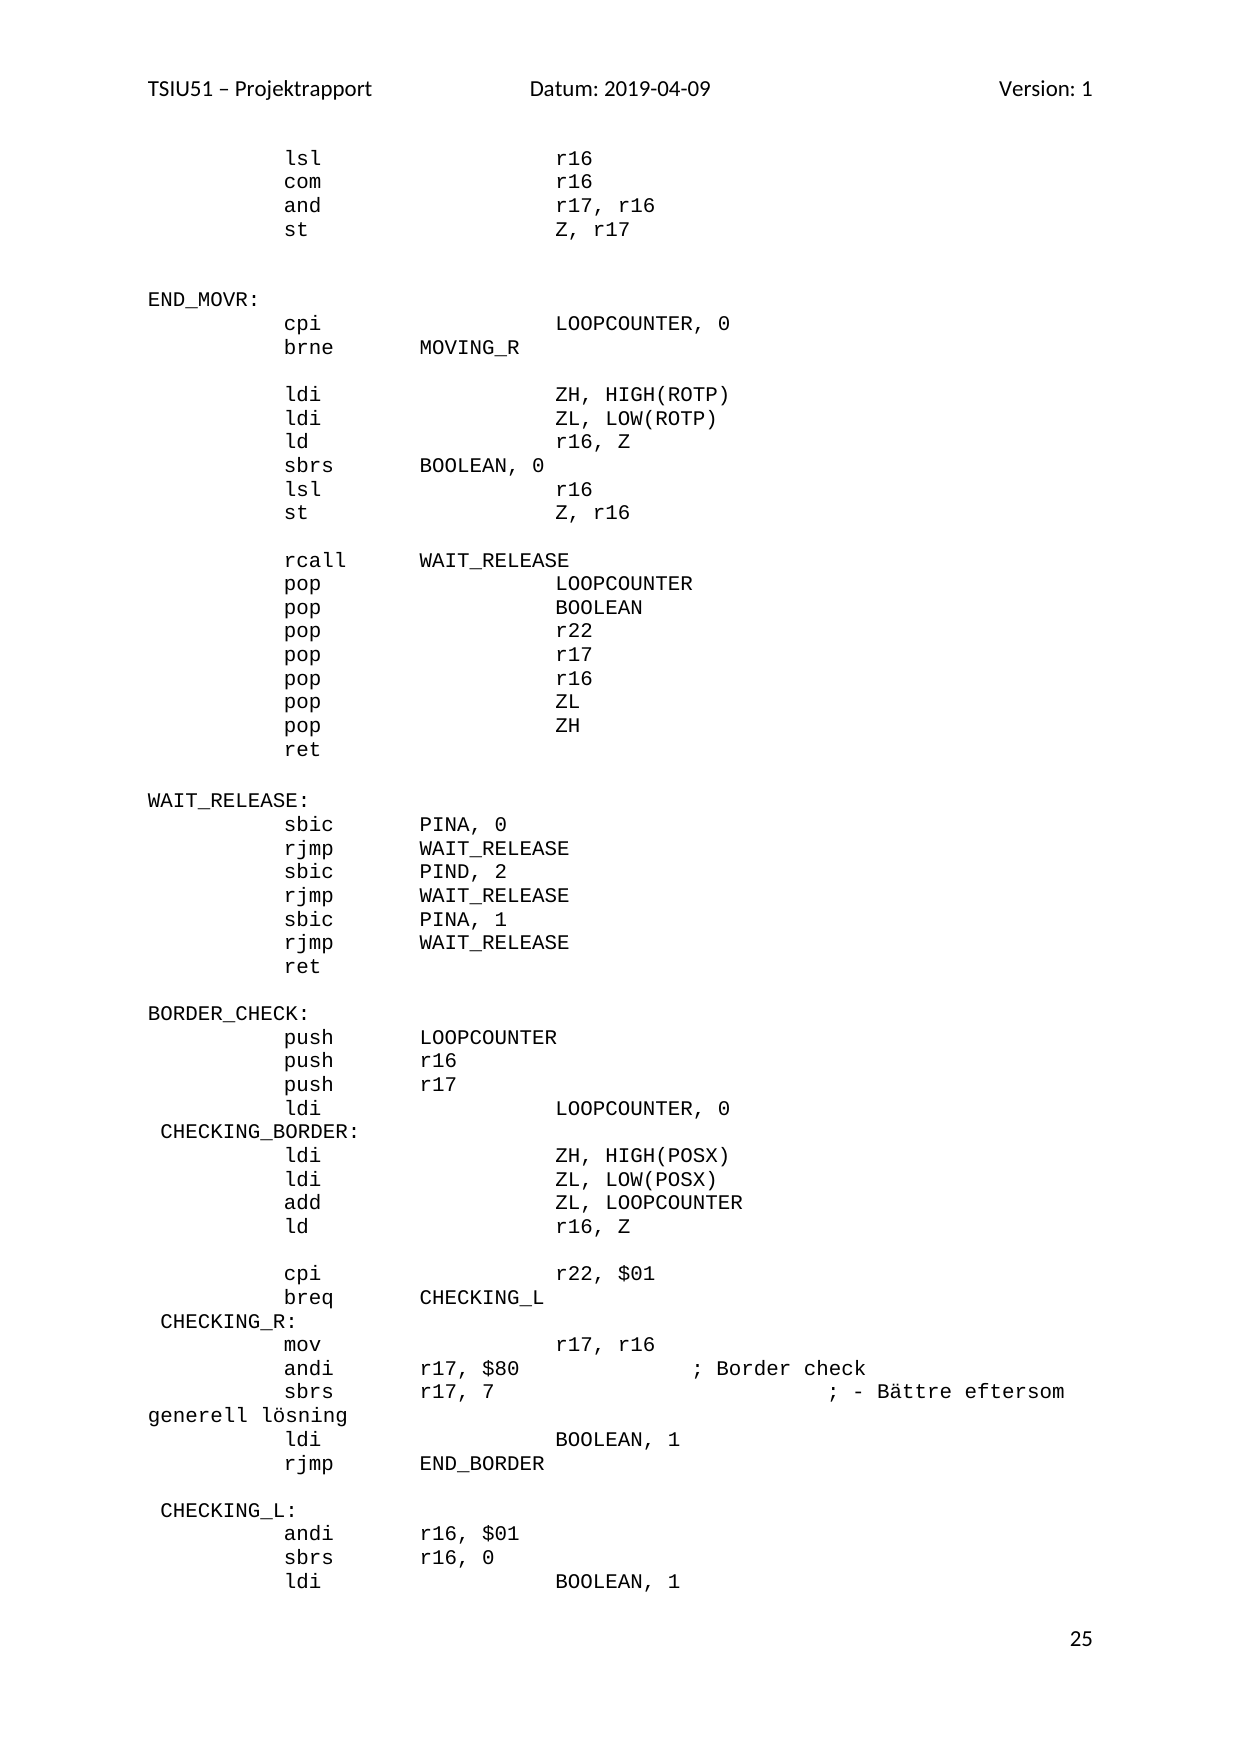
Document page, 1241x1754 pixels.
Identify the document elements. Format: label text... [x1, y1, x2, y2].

text breq CHECKING_L [148, 1287, 1093, 1311]
text ldi ZL, LOW(POSX) [148, 1169, 1093, 1192]
text ldi LOOPCOUNTER, 0 [148, 1098, 1093, 1121]
text rcall WAIT_RELEASE [148, 549, 1093, 573]
text add ZL, LOOPCOUNTER [148, 1192, 1093, 1216]
text END_MOVR: [148, 289, 1093, 313]
text cpi r22, $01 [148, 1263, 1093, 1287]
text rjmp WAIT_RELEASE [148, 885, 1093, 909]
text pop ZH [148, 715, 1093, 739]
text cpi LOOPCOUNTER, 0 [148, 313, 1093, 337]
text com r16 [148, 171, 1093, 195]
text pop ZL [148, 691, 1093, 715]
text mov r17, r16 [148, 1334, 1093, 1358]
text ldi BOOLEAN, 1 [148, 1571, 1093, 1594]
text CHECKING_L: [148, 1500, 1093, 1523]
text rjmp END_BORDER [148, 1452, 1093, 1476]
text rjmp WAIT_RELEASE [148, 838, 1093, 861]
text pop r16 [148, 668, 1093, 691]
text pop BOOLEAN [148, 597, 1093, 621]
text ret [148, 956, 1093, 979]
text ldi ZL, LOW(ROTP) [148, 408, 1093, 431]
text sbrs r16, 0 [148, 1547, 1093, 1571]
text ret [148, 739, 1093, 762]
text brne MOVING_R [148, 337, 1093, 360]
text sbrs r17, 7 ; - Bättre eftersom generell lösning [148, 1382, 1093, 1429]
text rjmp WAIT_RELEASE [148, 932, 1093, 956]
text push r16 [148, 1051, 1093, 1074]
text push r17 [148, 1074, 1093, 1098]
text CHECKING_R: [148, 1311, 1093, 1334]
text push LOOPCOUNTER [148, 1027, 1093, 1051]
text lsl r16 [148, 479, 1093, 502]
text sbic PIND, 2 [148, 861, 1093, 885]
text sbrs BOOLEAN, 0 [148, 455, 1093, 479]
text sbic PINA, 1 [148, 909, 1093, 932]
text andi r17, $80 ; Border check [148, 1358, 1093, 1382]
text lsl r16 [148, 148, 1093, 171]
text CHECKING_BORDER: [148, 1121, 1093, 1145]
text ld r16, Z [148, 1216, 1093, 1240]
text WAIT_RELEASE: [148, 790, 1093, 814]
text pop LOOPCOUNTER [148, 573, 1093, 597]
text pop r17 [148, 644, 1093, 668]
text ldi ZH, HIGH(ROTP) [148, 384, 1093, 408]
text sbic PINA, 0 [148, 814, 1093, 838]
text ldi BOOLEAN, 1 [148, 1429, 1093, 1452]
text pop r22 [148, 621, 1093, 644]
text st Z, r17 [148, 218, 1093, 242]
text ldi ZH, HIGH(POSX) [148, 1145, 1093, 1169]
text st Z, r16 [148, 502, 1093, 526]
text BORDER_CHECK: [148, 1003, 1093, 1027]
text ld r16, Z [148, 431, 1093, 455]
text andi r16, $01 [148, 1523, 1093, 1547]
text and r17, r16 [148, 195, 1093, 218]
